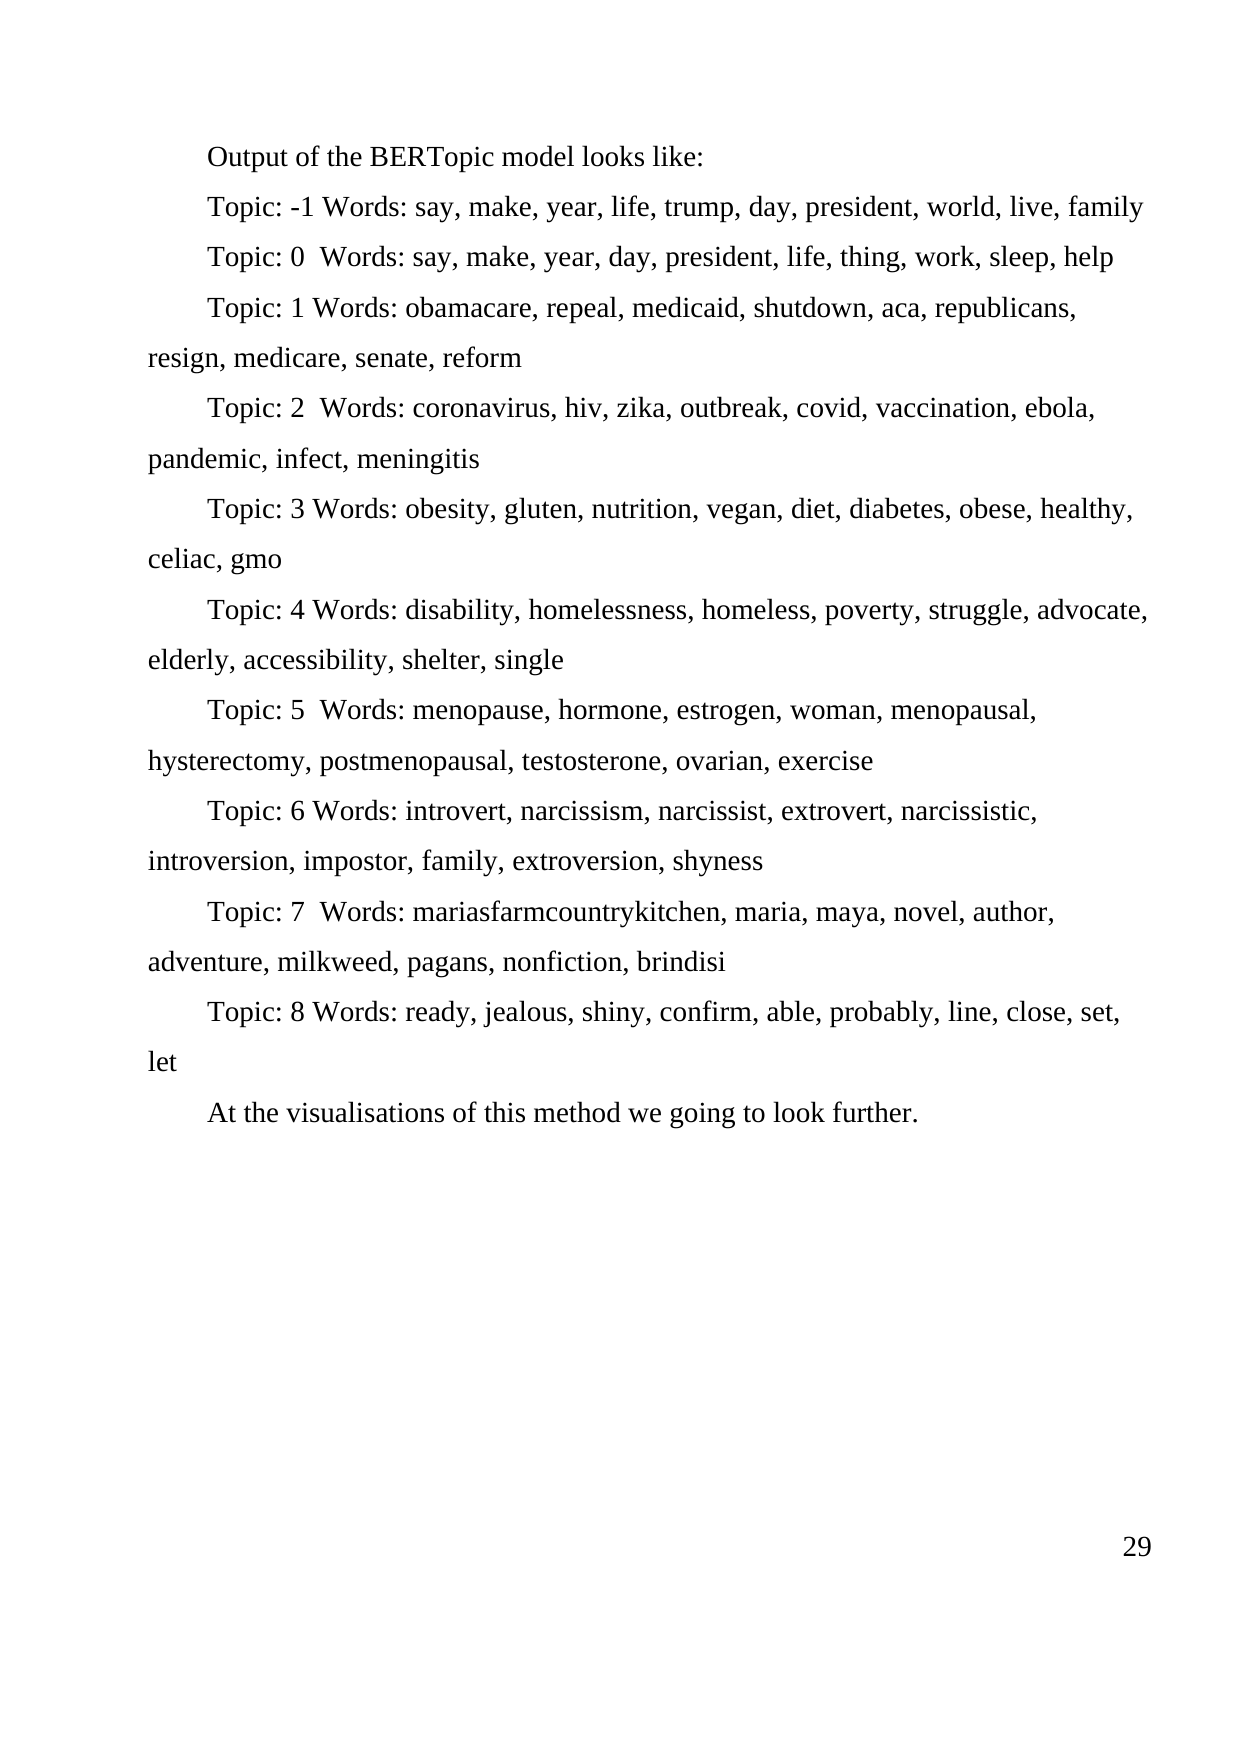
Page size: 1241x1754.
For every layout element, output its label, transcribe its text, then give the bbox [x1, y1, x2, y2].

text Topic: 6 Words: introvert, narcissism, narcissist, extrovert, narcissistic, introversion, impostor, family, extroversion, shyness [148, 793, 1152, 877]
text Topic: 7 Words: mariasfarmcountrykitchen, maria, maya, novel, author, adventure, milkweed, pagans, nonfiction, brindisi [148, 894, 1152, 977]
text Topic: 3 Words: obesity, gluten, nutrition, vegan, diet, diabetes, obese, healthy, celiac, gmo [148, 491, 1152, 575]
text Topic: 8 Words: ready, jealous, shiny, confirm, able, probably, line, close, set, let [148, 994, 1152, 1078]
text Topic: 0 Words: say, make, year, day, president, life, thing, work, sleep, help [148, 239, 1152, 273]
text Topic: -1 Words: say, make, year, life, trump, day, president, world, live, family [148, 189, 1152, 223]
text Topic: 5 Words: menopause, hormone, estrogen, woman, menopausal, hysterectomy, postmenopausal, testosterone, ovarian, exercise [148, 692, 1152, 776]
text At the visualisations of this method we going to look further. [148, 1095, 1152, 1128]
text Output of the BERTopic model looks like: [148, 139, 1152, 172]
text Topic: 2 Words: coronavirus, hiv, zika, outbreak, covid, vaccination, ebola, pandemic, infect, meningitis [148, 391, 1152, 474]
text Topic: 1 Words: obamacare, repeal, medicaid, shutdown, aca, republicans, resign, medicare, senate, reform [148, 290, 1152, 374]
text Topic: 4 Words: disability, homelessness, homeless, poverty, struggle, advocate, elderly, accessibility, shelter, single [148, 592, 1152, 676]
